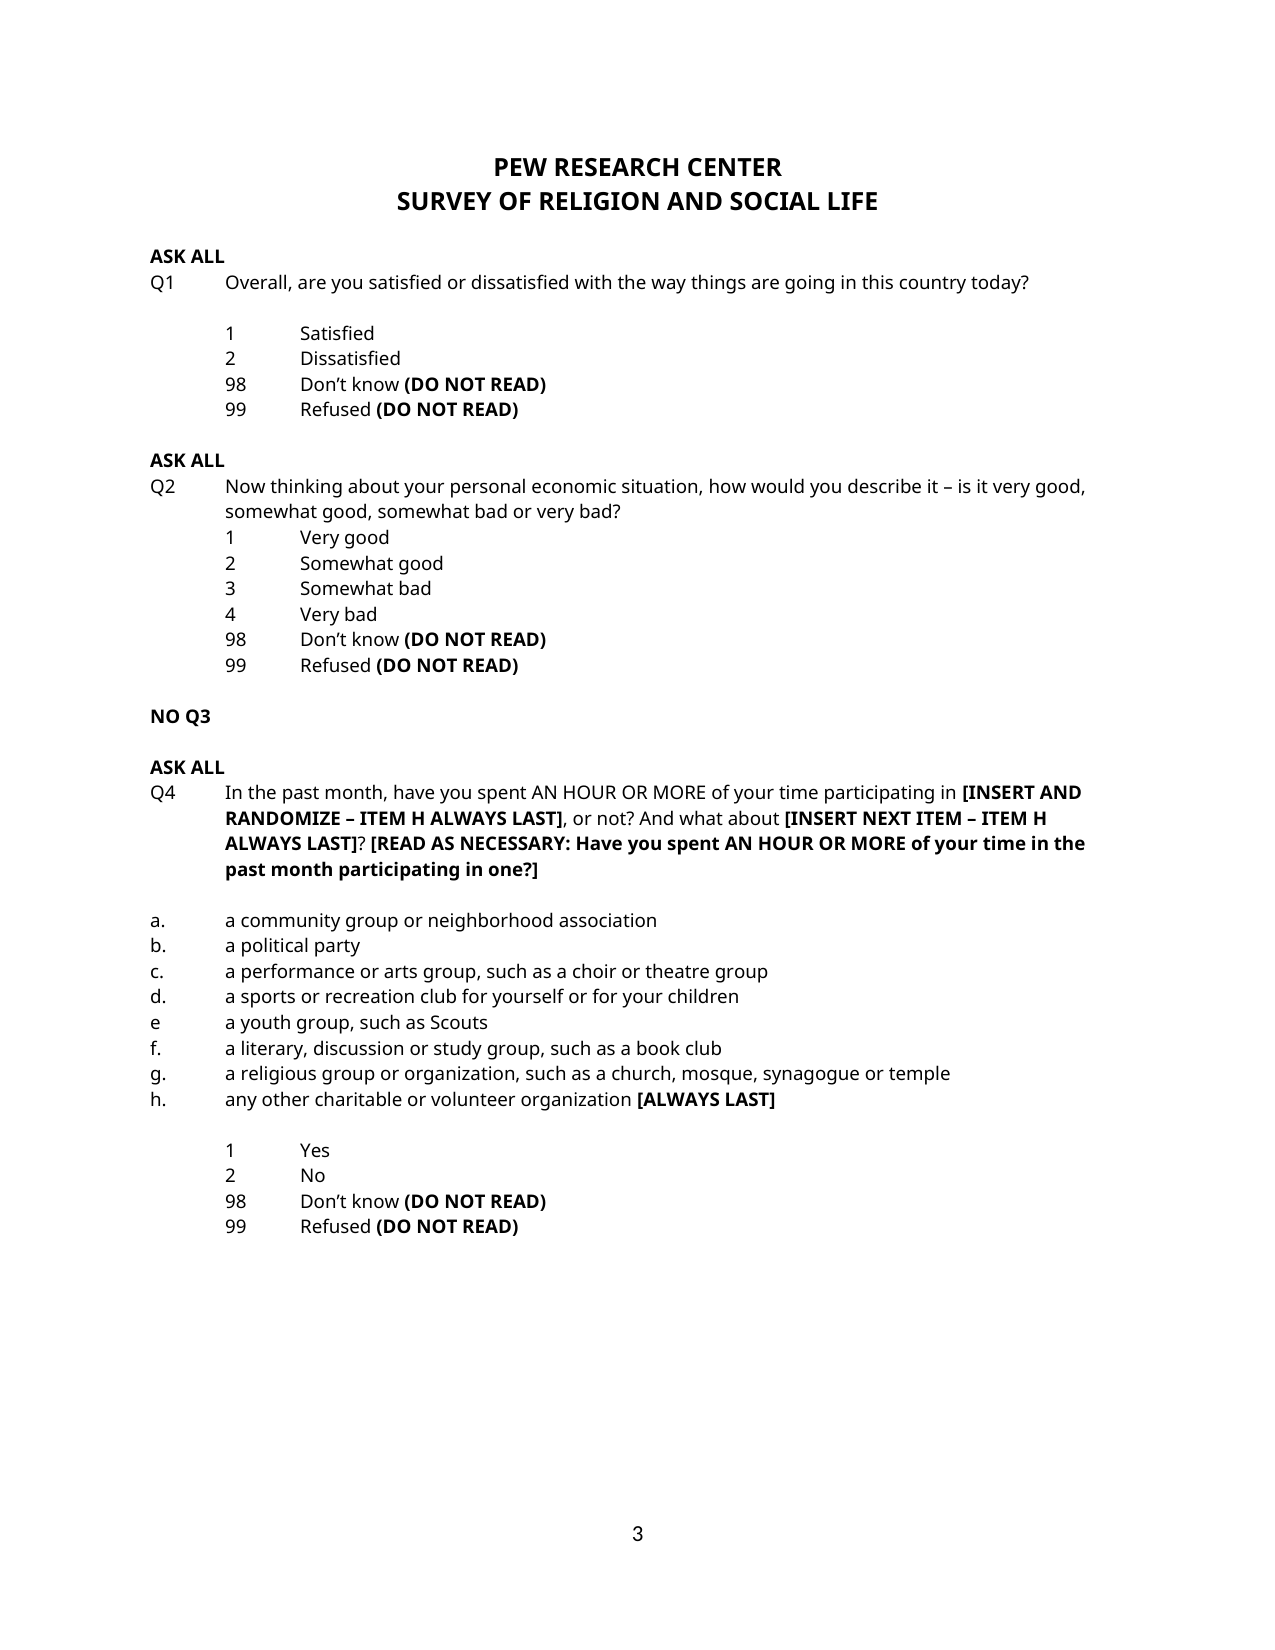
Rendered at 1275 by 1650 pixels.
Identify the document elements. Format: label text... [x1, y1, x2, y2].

text 2 Dissatisfied [225, 346, 1125, 371]
text 98 Don’t know (DO NOT READ) [225, 1188, 1125, 1213]
text NO Q3 [150, 703, 1125, 728]
text ASK ALL [150, 448, 1125, 473]
text 99 Refused (DO NOT READ) [225, 1213, 1125, 1239]
text 99 Refused (DO NOT READ) [225, 397, 1125, 422]
text f. a literary, discussion or study group, such as a book club [150, 1035, 1125, 1060]
text Q2 Now thinking about your personal economic situation, how would you describe it – is it very good, somewhat good, somewhat bad or very bad? [150, 473, 1125, 524]
text 99 Refused (DO NOT READ) [225, 652, 1125, 677]
text g. a religious group or organization, such as a church, mosque, synagogue or temple [150, 1060, 1125, 1086]
text 1 Very good [225, 524, 1125, 550]
text 1 Yes [225, 1137, 1125, 1162]
text SURVEY OF RELIGION AND SOCIAL LIFE [150, 184, 1125, 218]
text b. a political party [150, 933, 1125, 958]
text ASK ALL [150, 754, 1125, 779]
text ASK ALL [150, 244, 1125, 269]
text 4 Very bad [225, 601, 1125, 626]
text e a youth group, such as Scouts [150, 1009, 1125, 1035]
text 1 Satisfied [225, 320, 1125, 346]
text 98 Don’t know (DO NOT READ) [225, 626, 1125, 652]
text PEW RESEARCH CENTER [150, 150, 1125, 184]
text c. a performance or arts group, such as a choir or theatre group [150, 958, 1125, 984]
text a. a community group or neighborhood association [150, 907, 1125, 933]
text h. any other charitable or volunteer organization [ALWAYS LAST] [150, 1086, 1125, 1111]
text 98 Don’t know (DO NOT READ) [225, 371, 1125, 397]
text 2 No [225, 1162, 1125, 1188]
text 2 Somewhat good [225, 550, 1125, 575]
text 3 Somewhat bad [225, 575, 1125, 601]
text Q4 In the past month, have you spent AN HOUR OR MORE of your time participating in [INSERT AND RANDOMIZE – ITEM H ALWAYS LAST], or not? And what about [INSERT NEXT ITEM – ITEM H ALWAYS LAST]? [READ AS NECESSARY: Have you spent AN HOUR OR MORE of your time in the past month participating in one?] [150, 779, 1125, 882]
text d. a sports or recreation club for yourself or for your children [150, 984, 1125, 1009]
text Q1 Overall, are you satisfied or dissatisfied with the way things are going in this country today? [150, 269, 1125, 295]
